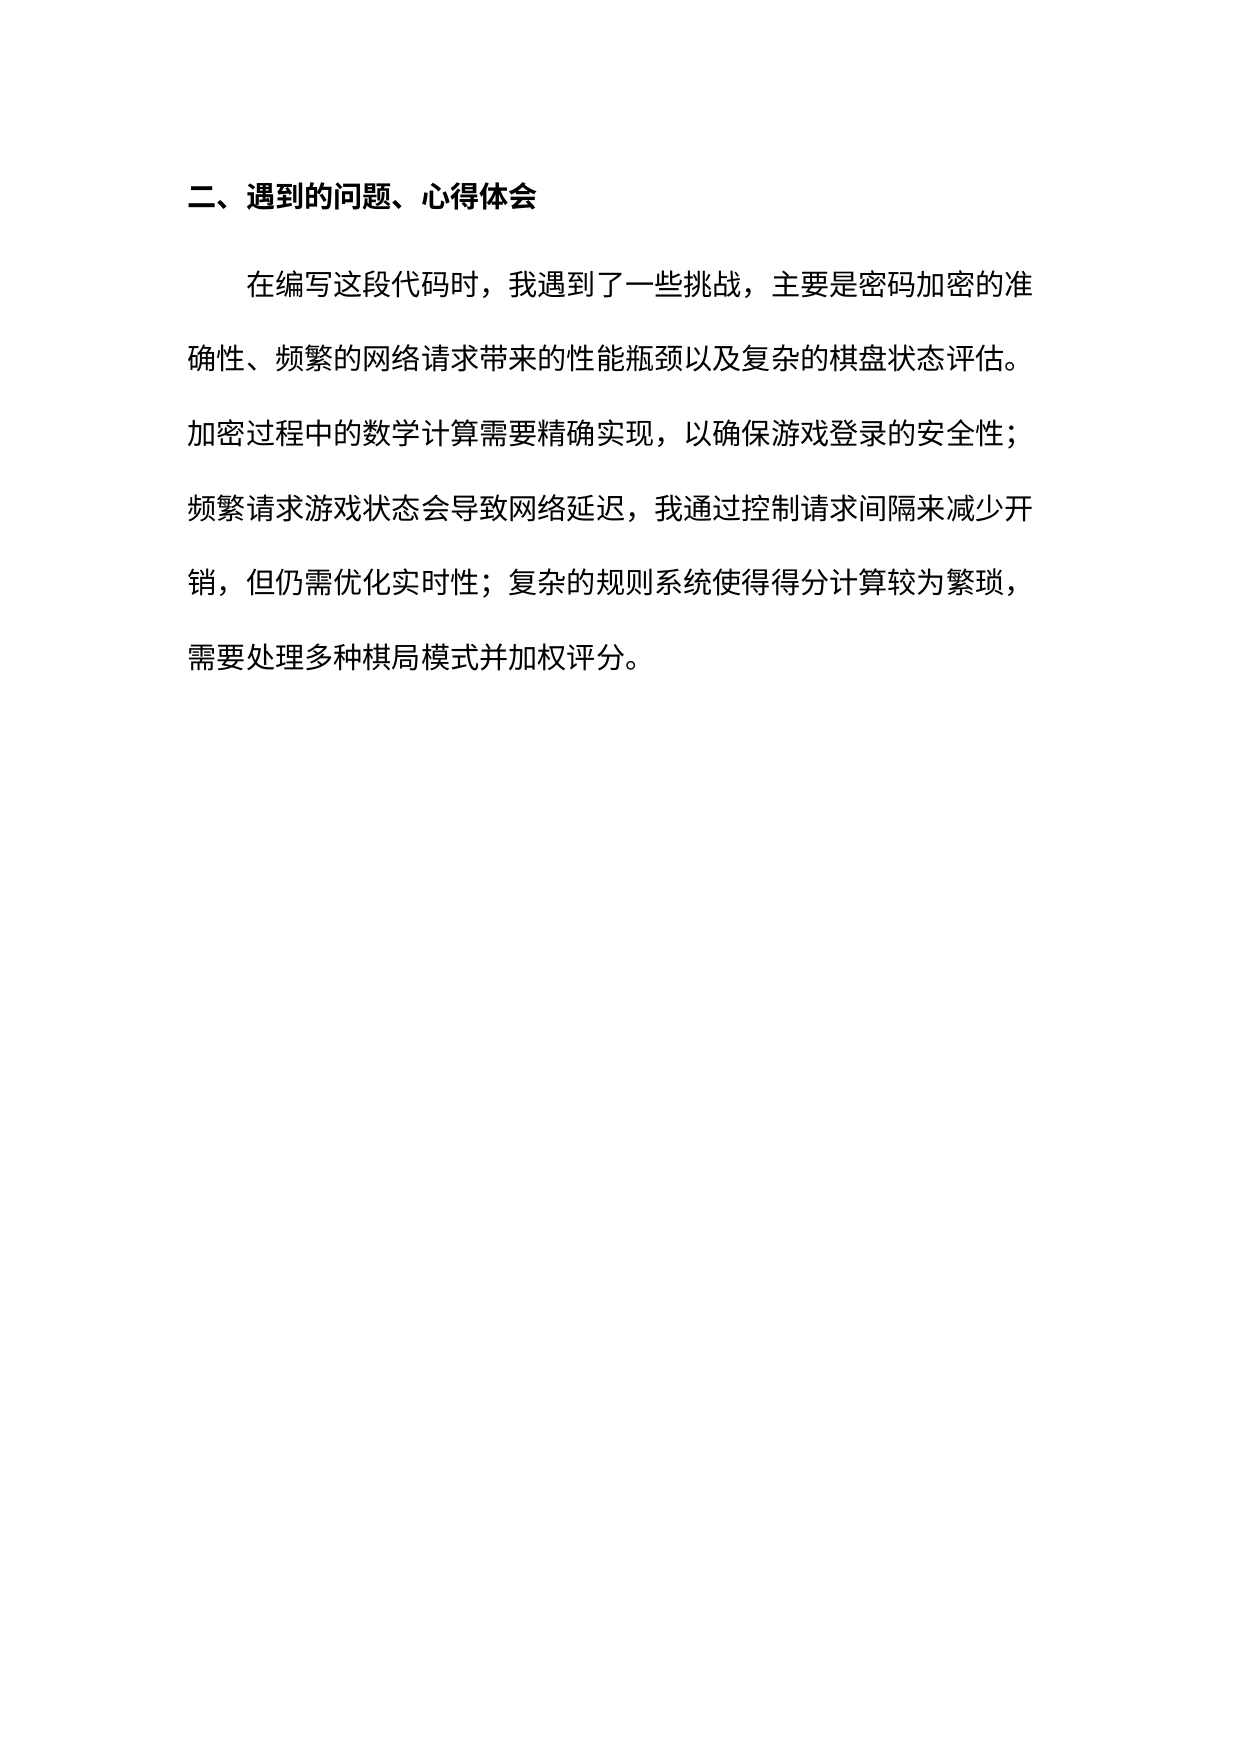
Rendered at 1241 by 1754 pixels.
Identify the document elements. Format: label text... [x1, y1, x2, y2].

text 在编写这段代码时，我遇到了一些挑战，主要是密码加密的准确性、频繁的网络请求带来的性能瓶颈以及复杂的棋盘状态评估。加密过程中的数学计算需要精确实现，以确保游戏登录的安全性；频繁请求游戏状态会导致网络延迟，我通过控制请求间隔来减少开销，但仍需优化实时性；复杂的规则系统使得得分计算较为繁琐，需要处理多种棋局模式并加权评分。 [187, 250, 1053, 688]
text 二、遇到的问题、心得体会 [187, 162, 1053, 227]
